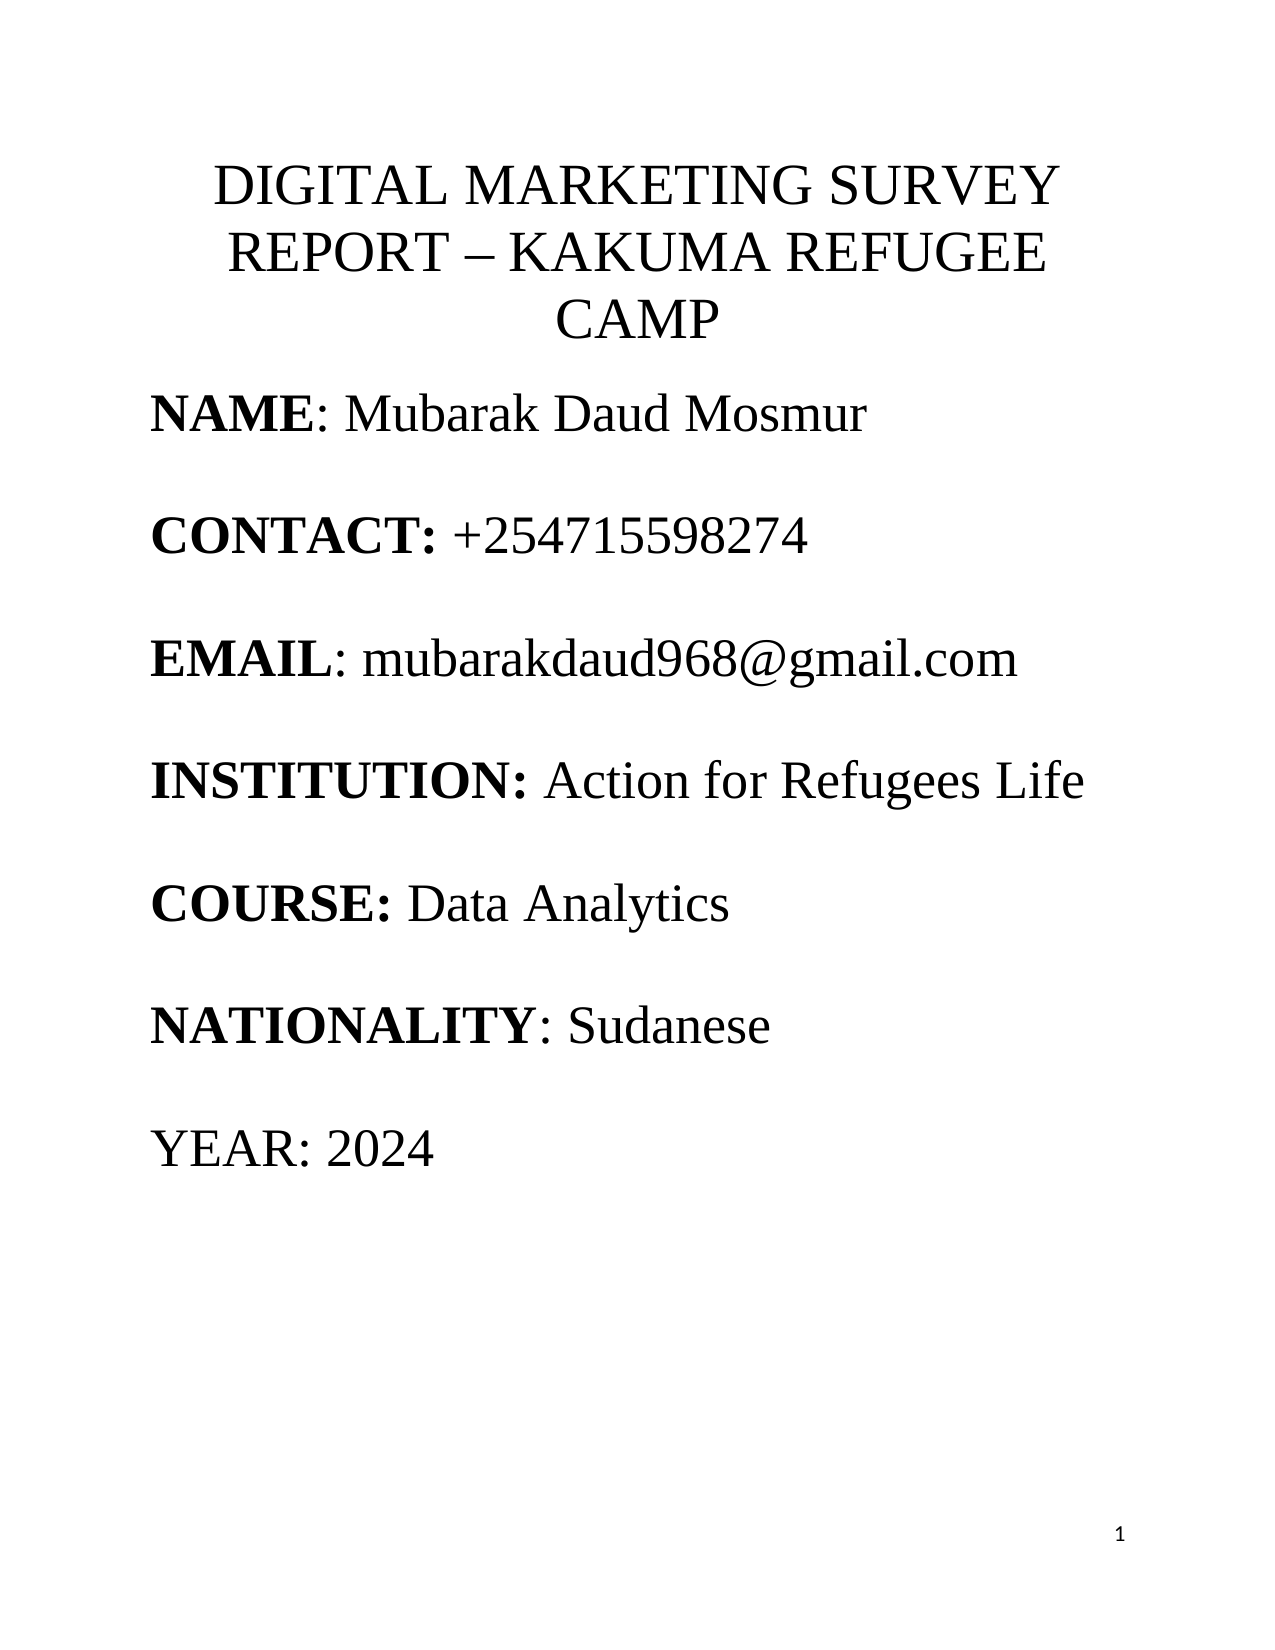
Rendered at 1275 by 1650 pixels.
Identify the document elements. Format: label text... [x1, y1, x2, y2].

text DIGITAL MARKETING SURVEY REPORT – KAKUMA REFUGEE CAMP [150, 150, 1125, 351]
text NAME: Mubarak Daud Mosmur [150, 380, 1125, 443]
text YEAR: 2024 [150, 1116, 1125, 1178]
text CONTACT: +254715598274 [150, 503, 1125, 565]
text COURSE: Data Analytics [150, 871, 1125, 933]
text NATIONALITY: Sudanese [150, 993, 1125, 1056]
text EMAIL: mubarakdaud968@gmail.com [150, 626, 1125, 688]
text INSTITUTION: Action for Refugees Life [150, 748, 1125, 811]
